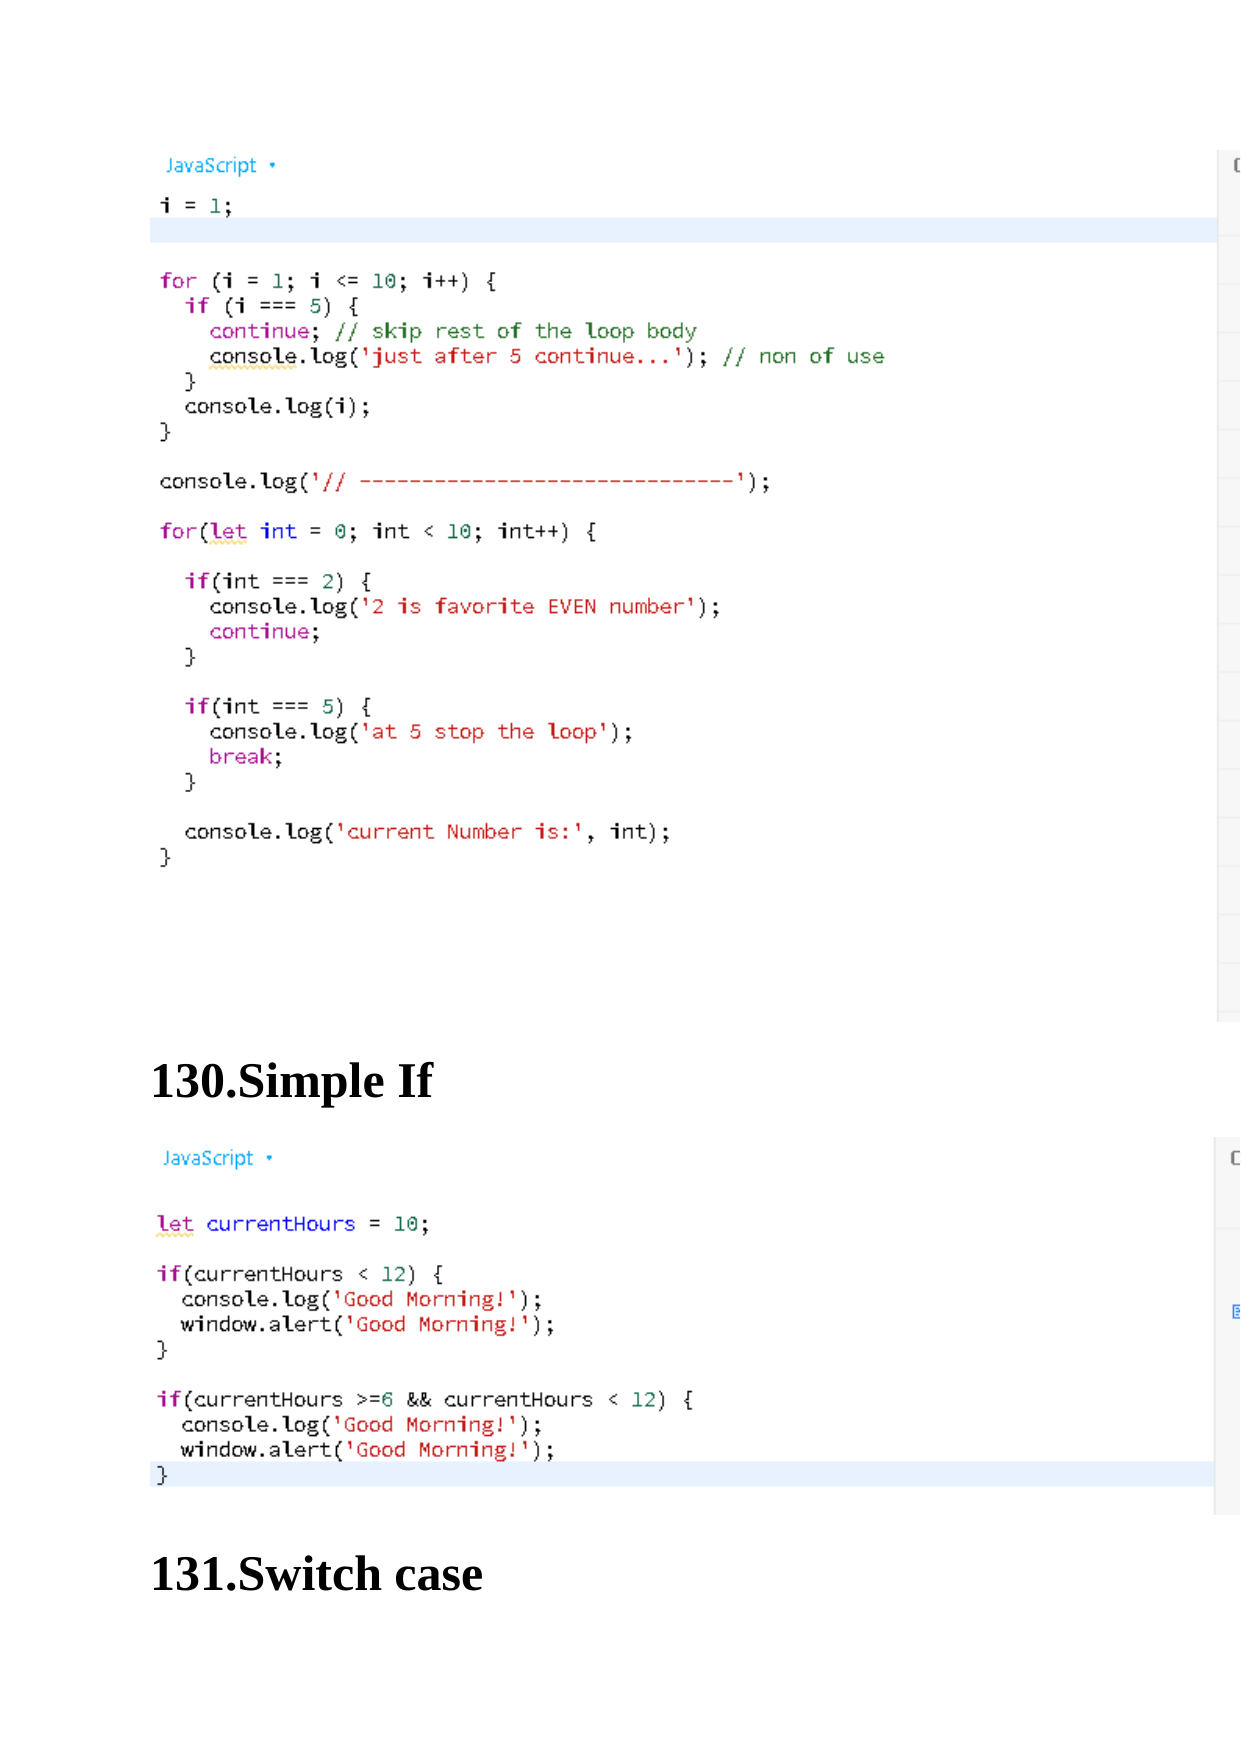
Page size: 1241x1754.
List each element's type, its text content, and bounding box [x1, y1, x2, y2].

picture [150, 150, 1241, 1022]
text 131.Switch case [150, 1543, 1090, 1601]
picture [150, 1137, 1241, 1515]
text 130.Simple If [150, 1051, 1090, 1108]
